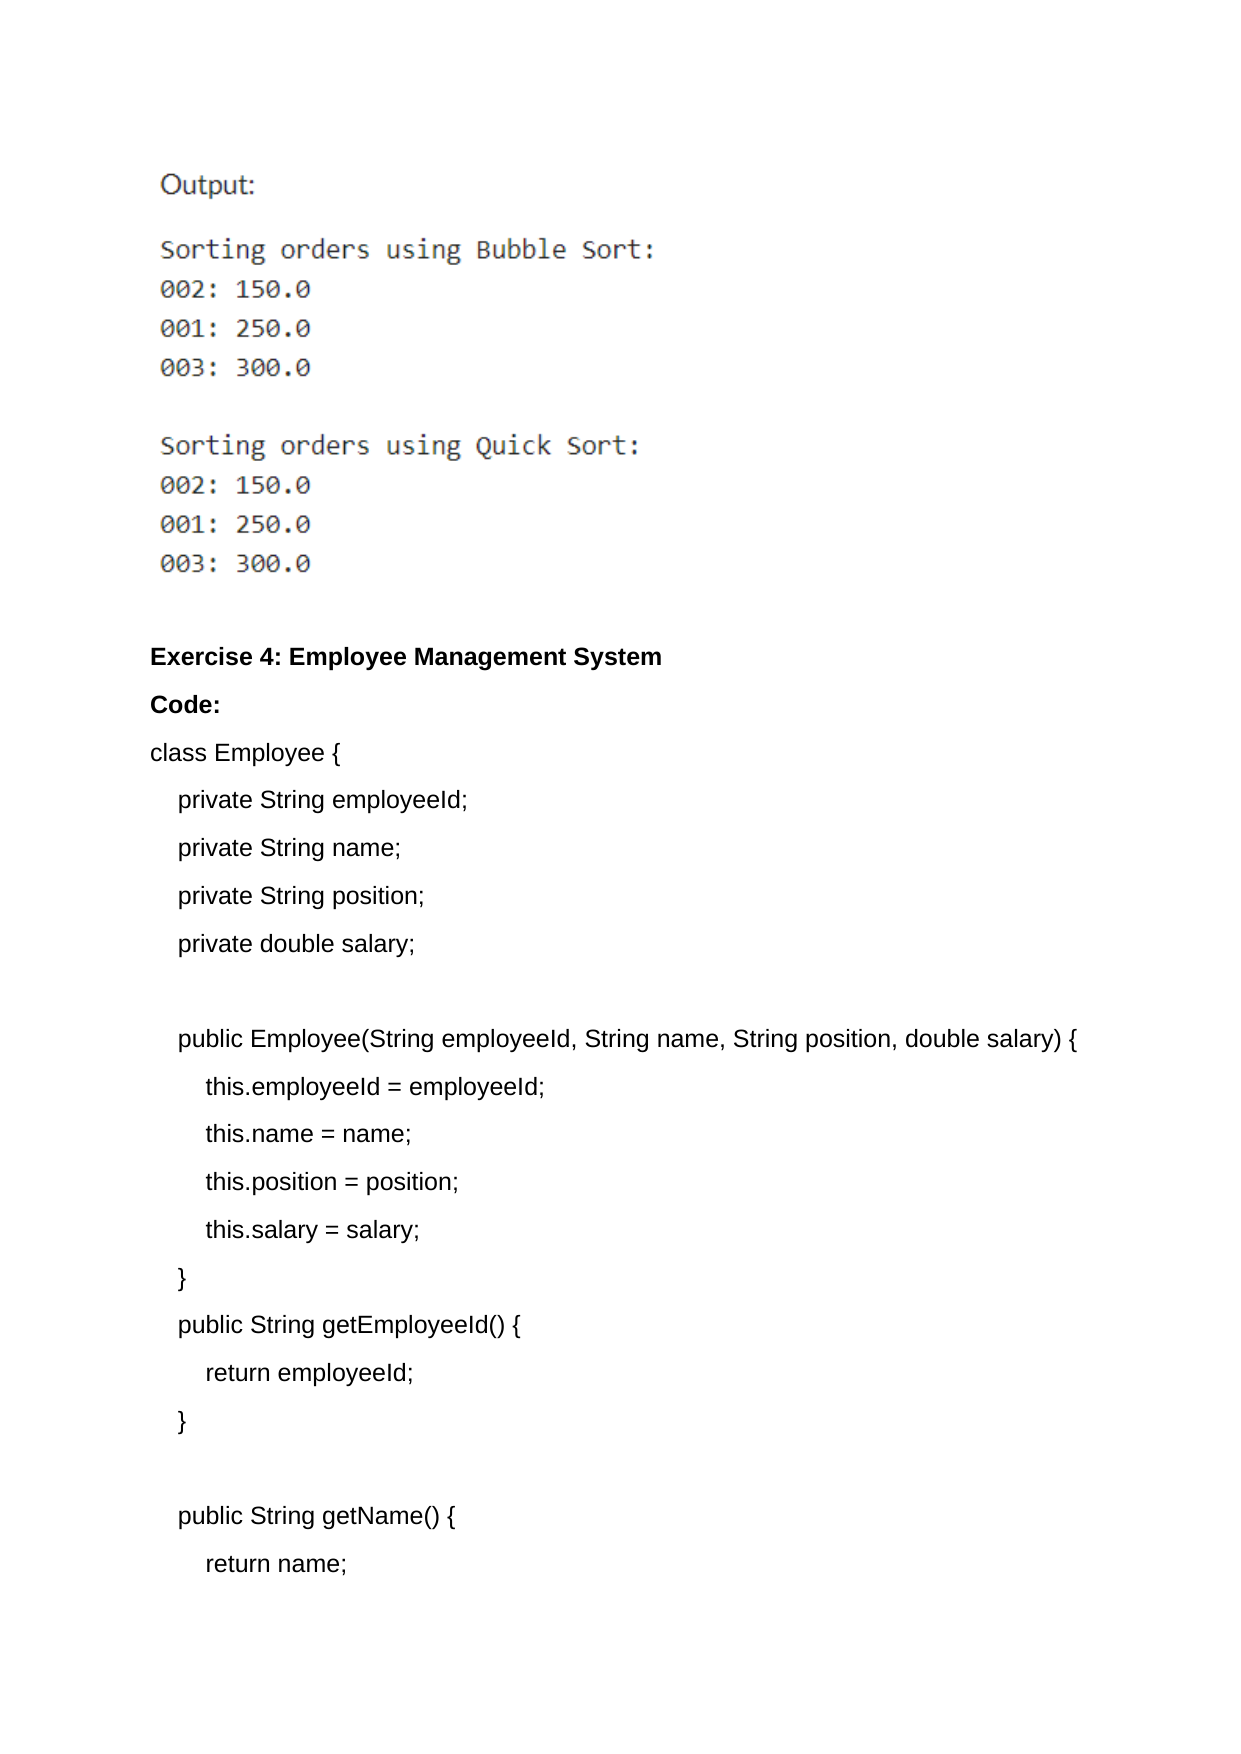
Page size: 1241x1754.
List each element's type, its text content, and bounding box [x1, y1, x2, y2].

text public Employee(String employeeId, String name, String position, double salary) { [150, 1024, 1090, 1053]
text return name; [150, 1549, 1090, 1577]
text private double salary; [150, 928, 1090, 957]
text this.name = name; [150, 1119, 1090, 1148]
text } [150, 1406, 1090, 1434]
text this.employeeId = employeeId; [150, 1072, 1090, 1100]
text private String position; [150, 881, 1090, 909]
text return employeeId; [150, 1358, 1090, 1387]
text Exercise 4: Employee Management System [150, 642, 1090, 671]
text this.position = position; [150, 1167, 1090, 1196]
text } [150, 1262, 1090, 1291]
text this.salary = salary; [150, 1215, 1090, 1243]
text private String employeeId; [150, 785, 1090, 814]
text public String getName() { [150, 1501, 1090, 1530]
text public String getEmployeeId() { [150, 1310, 1090, 1339]
picture [150, 150, 926, 624]
text class Employee { [150, 738, 1090, 766]
text Code: [150, 690, 1090, 719]
text private String name; [150, 833, 1090, 862]
